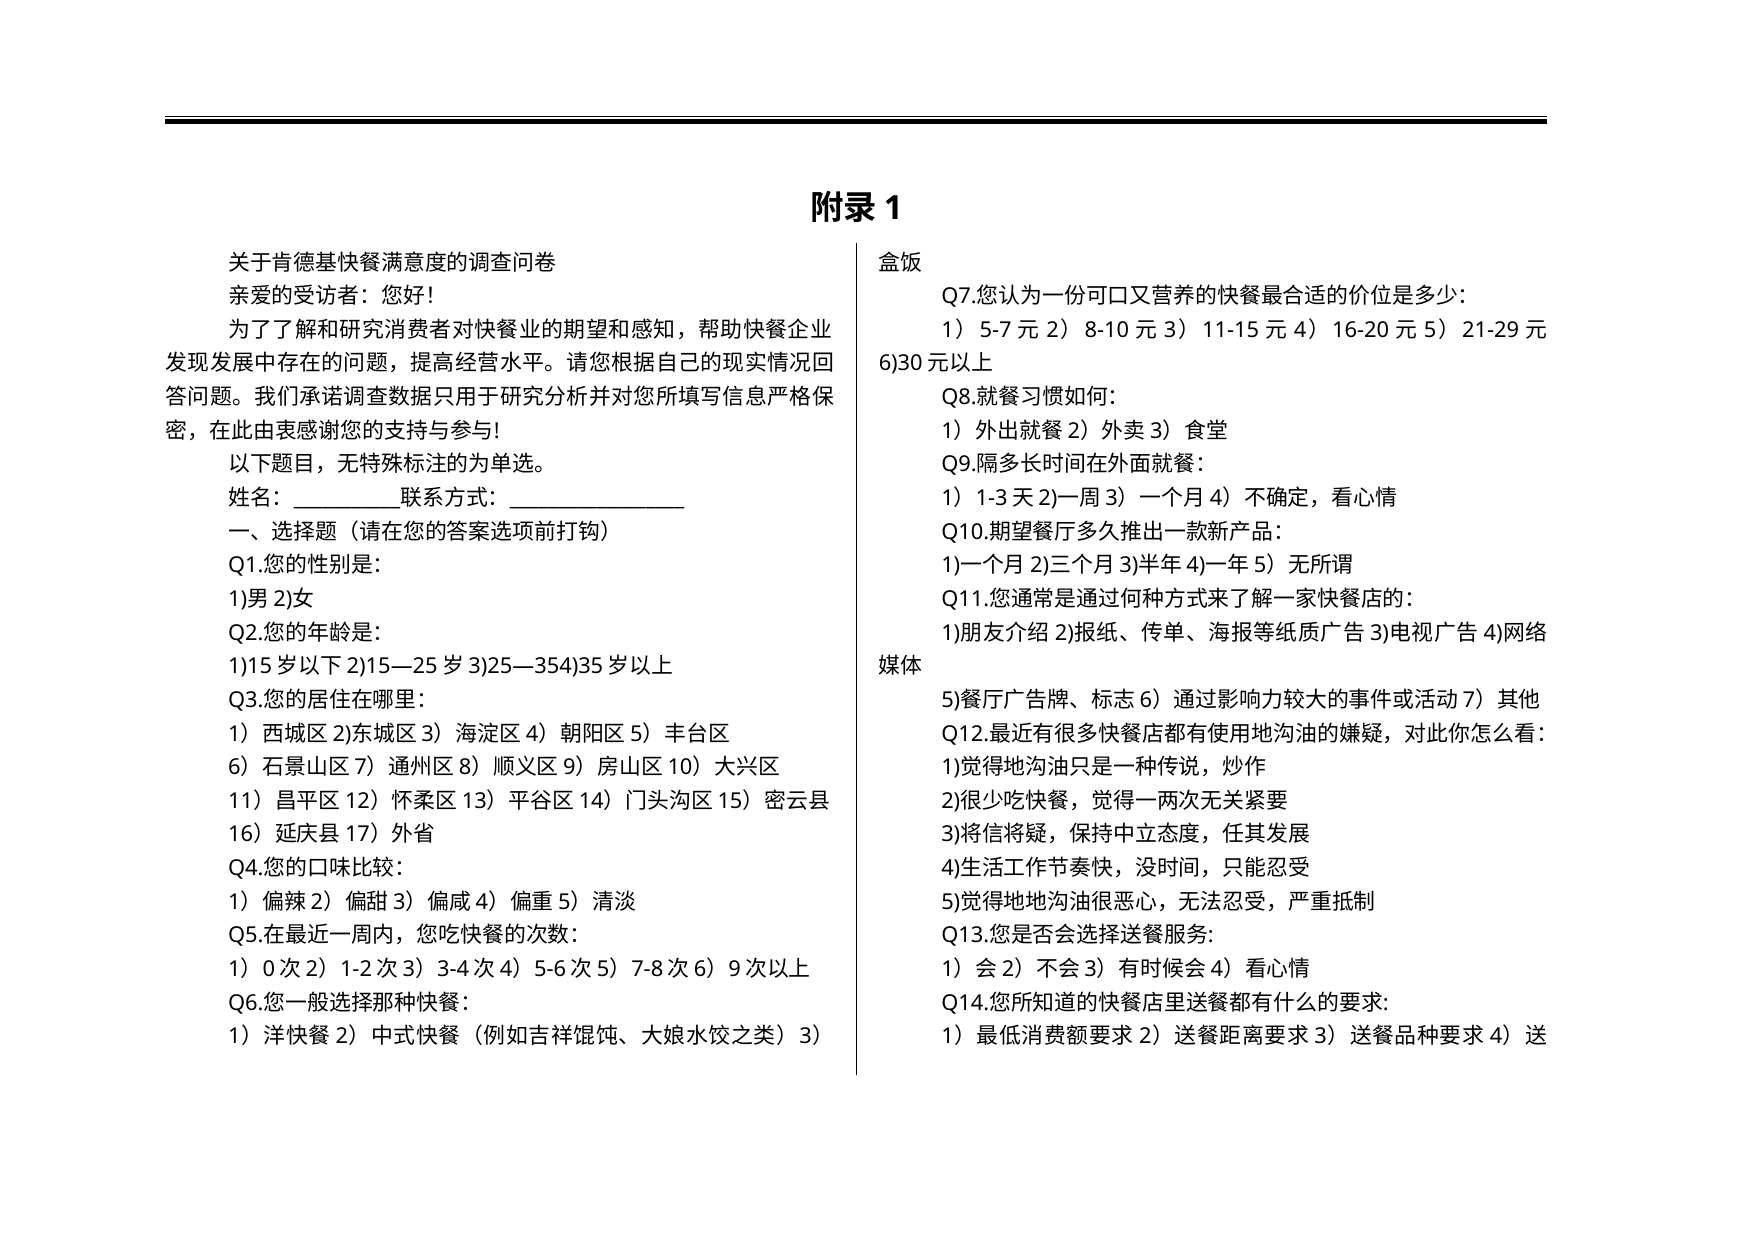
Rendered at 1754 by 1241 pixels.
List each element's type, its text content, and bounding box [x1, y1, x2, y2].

text 1）洋快餐2）中式快餐（例如吉祥馄饨、大娘水饺之类）3）盒饭 [878, 243, 1547, 277]
text Q1.您的性别是： [165, 546, 834, 580]
text Q9.隔多长时间在外面就餐： [878, 445, 1547, 479]
text 亲爱的受访者：您好！ [165, 277, 834, 311]
subtitle 附录1 [165, 171, 1547, 238]
text 5)餐厅广告牌、标志6）通过影响力较大的事件或活动7）其他 [878, 681, 1547, 714]
text Q5.在最近一周内，您吃快餐的次数： [165, 916, 834, 950]
text 16）延庆县17）外省 [165, 816, 834, 849]
text Q3.您的居住在哪里： [165, 681, 834, 714]
text Q2.您的年龄是： [165, 614, 834, 647]
text 2)很少吃快餐，觉得一两次无关紧要 [878, 782, 1547, 816]
text Q10.期望餐厅多久推出一款新产品： [878, 513, 1547, 546]
text 1)15岁以下2)15—25岁3)25—354)35岁以上 [165, 647, 834, 681]
text 1）洋快餐2）中式快餐（例如吉祥馄饨、大娘水饺之类）3）盒饭 [165, 1017, 834, 1051]
text 11）昌平区12）怀柔区13）平谷区14）门头沟区15）密云县 [165, 782, 834, 816]
text 1）5-7元2）8-10元3）11-15元4）16-20元5）21-29元6)30元以上 [878, 311, 1547, 378]
text Q11.您通常是通过何种方式来了解一家快餐店的： [878, 580, 1547, 614]
text 1）最低消费额要求2）送餐距离要求3）送餐品种要求4）送餐额外付费要求 [878, 1017, 1547, 1051]
text 一、选择题（请在您的答案选项前打钩） [165, 513, 834, 546]
text 1)男2)女 [165, 580, 834, 614]
text 1)一个月2)三个月3)半年4)一年5）无所谓 [878, 546, 1547, 580]
text 以下题目，无特殊标注的为单选。 [165, 445, 834, 479]
text Q13.您是否会选择送餐服务: [878, 916, 1547, 950]
text 1）西城区2)东城区3）海淀区4）朝阳区5）丰台区 [165, 714, 834, 748]
text 关于肯德基快餐满意度的调查问卷 [165, 243, 834, 277]
text Q4.您的口味比较： [165, 849, 834, 883]
text Q8.就餐习惯如何： [878, 378, 1547, 412]
text 1）1-3天2)一周3）一个月4）不确定，看心情 [878, 479, 1547, 513]
text 1）偏辣2）偏甜3）偏咸4）偏重5）清淡 [165, 883, 834, 916]
text 1）会2）不会3）有时候会4）看心情 [878, 950, 1547, 984]
text 4)生活工作节奏快，没时间，只能忍受 [878, 849, 1547, 883]
text Q7.您认为一份可口又营养的快餐最合适的价位是多少： [878, 277, 1547, 311]
text Q14.您所知道的快餐店里送餐都有什么的要求: [878, 984, 1547, 1017]
text 姓名：___________联系方式：__________________ [165, 479, 834, 513]
text 5)觉得地地沟油很恶心，无法忍受，严重抵制 [878, 883, 1547, 916]
text 3)将信将疑，保持中立态度，任其发展 [878, 816, 1547, 849]
text 1）外出就餐2）外卖3）食堂 [878, 412, 1547, 445]
text Q6.您一般选择那种快餐： [165, 984, 834, 1017]
text 1）0次2）1-2次3）3-4次4）5-6次5）7-8次6）9次以上 [165, 950, 834, 984]
text Q12.最近有很多快餐店都有使用地沟油的嫌疑，对此你怎么看： [878, 714, 1547, 748]
text 1)朋友介绍2)报纸、传单、海报等纸质广告3)电视广告4)网络媒体 [878, 614, 1547, 681]
text 为了了解和研究消费者对快餐业的期望和感知，帮助快餐企业发现发展中存在的问题，提高经营水平。请您根据自己的现实情况回答问题。我们承诺调查数据只用于研究分析并对您所填写信息严格保密，在此由衷感谢您的支持与参与! [165, 311, 834, 445]
text 6）石景山区7）通州区8）顺义区9）房山区10）大兴区 [165, 748, 834, 782]
text 1)觉得地沟油只是一种传说，炒作 [878, 748, 1547, 782]
